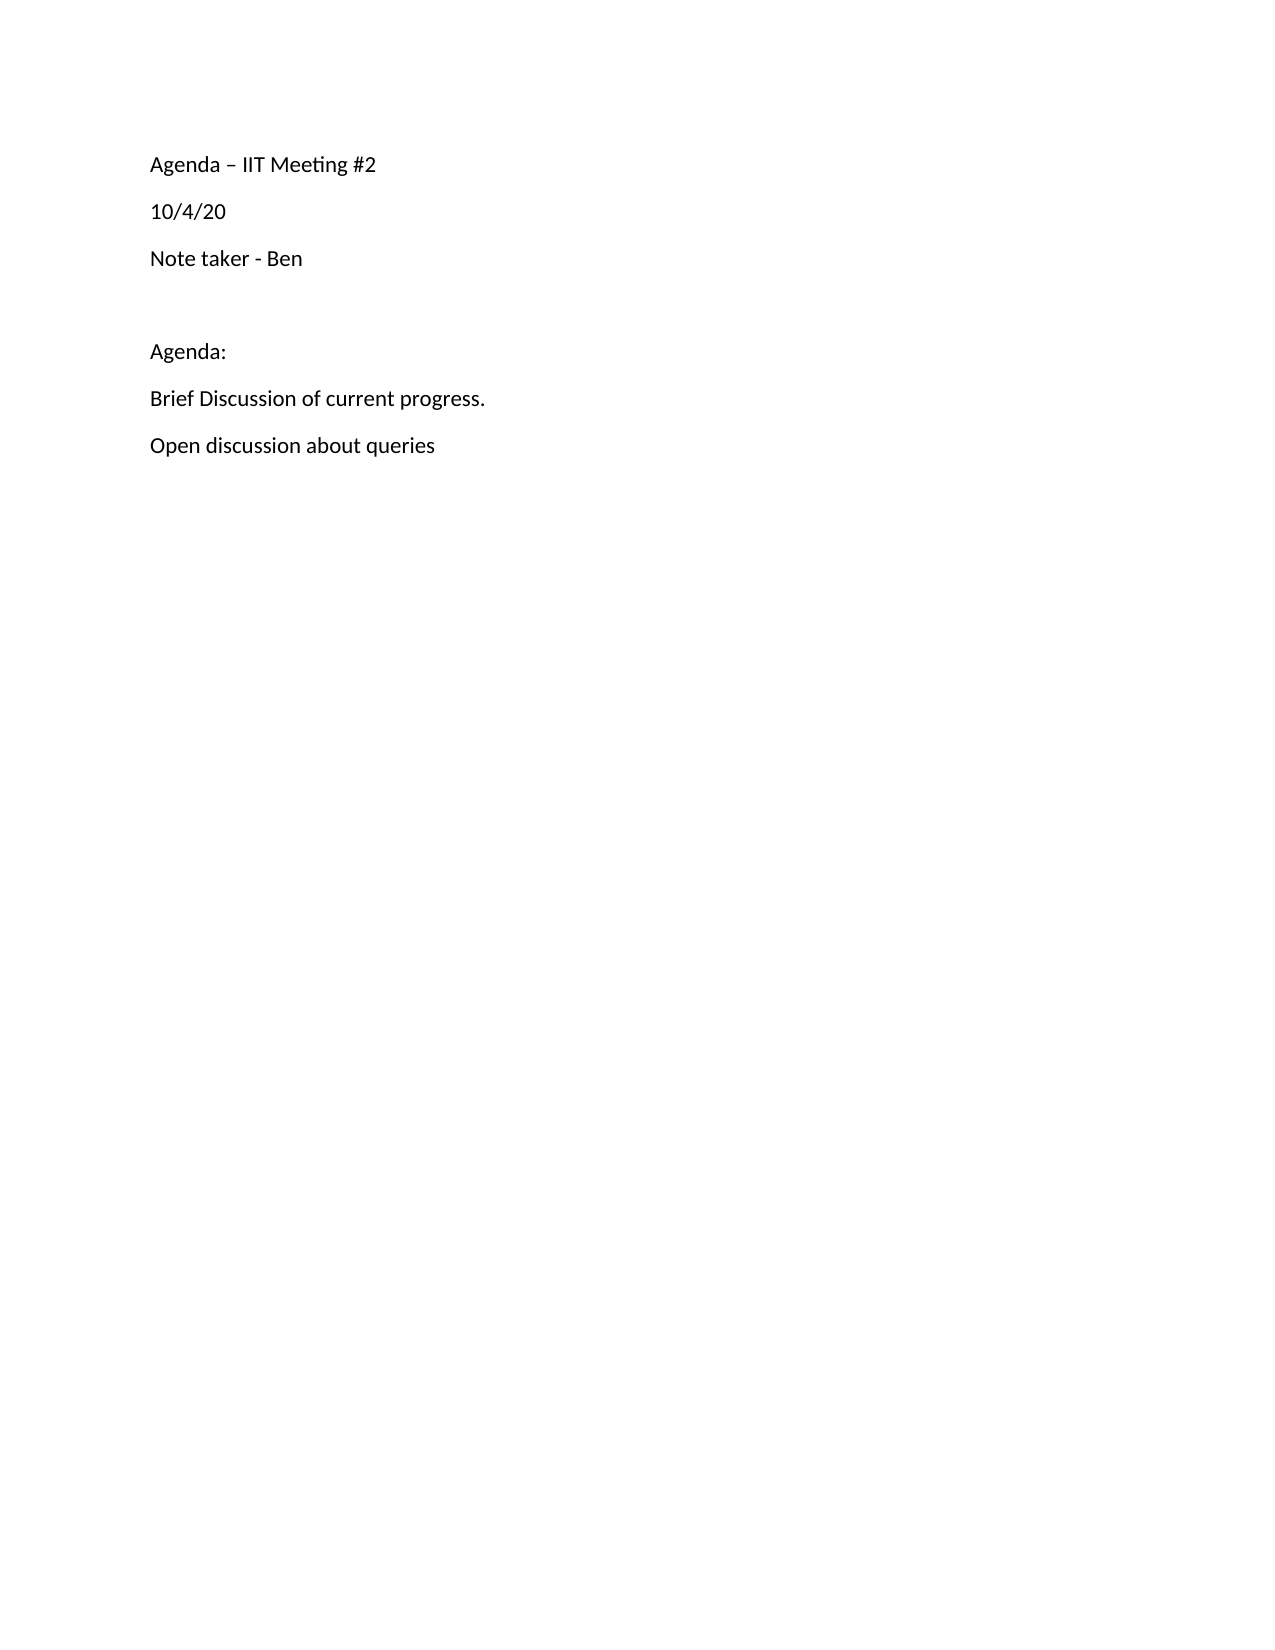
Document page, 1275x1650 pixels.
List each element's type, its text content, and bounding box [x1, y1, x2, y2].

text Note taker - Ben [150, 244, 1125, 272]
text Agenda – IIT Meeting #2 [150, 150, 1125, 178]
text Agenda: [150, 337, 1125, 366]
text Open discussion about queries [150, 431, 1125, 459]
text Brief Discussion of current progress. [150, 384, 1125, 412]
text 10/4/20 [150, 197, 1125, 225]
